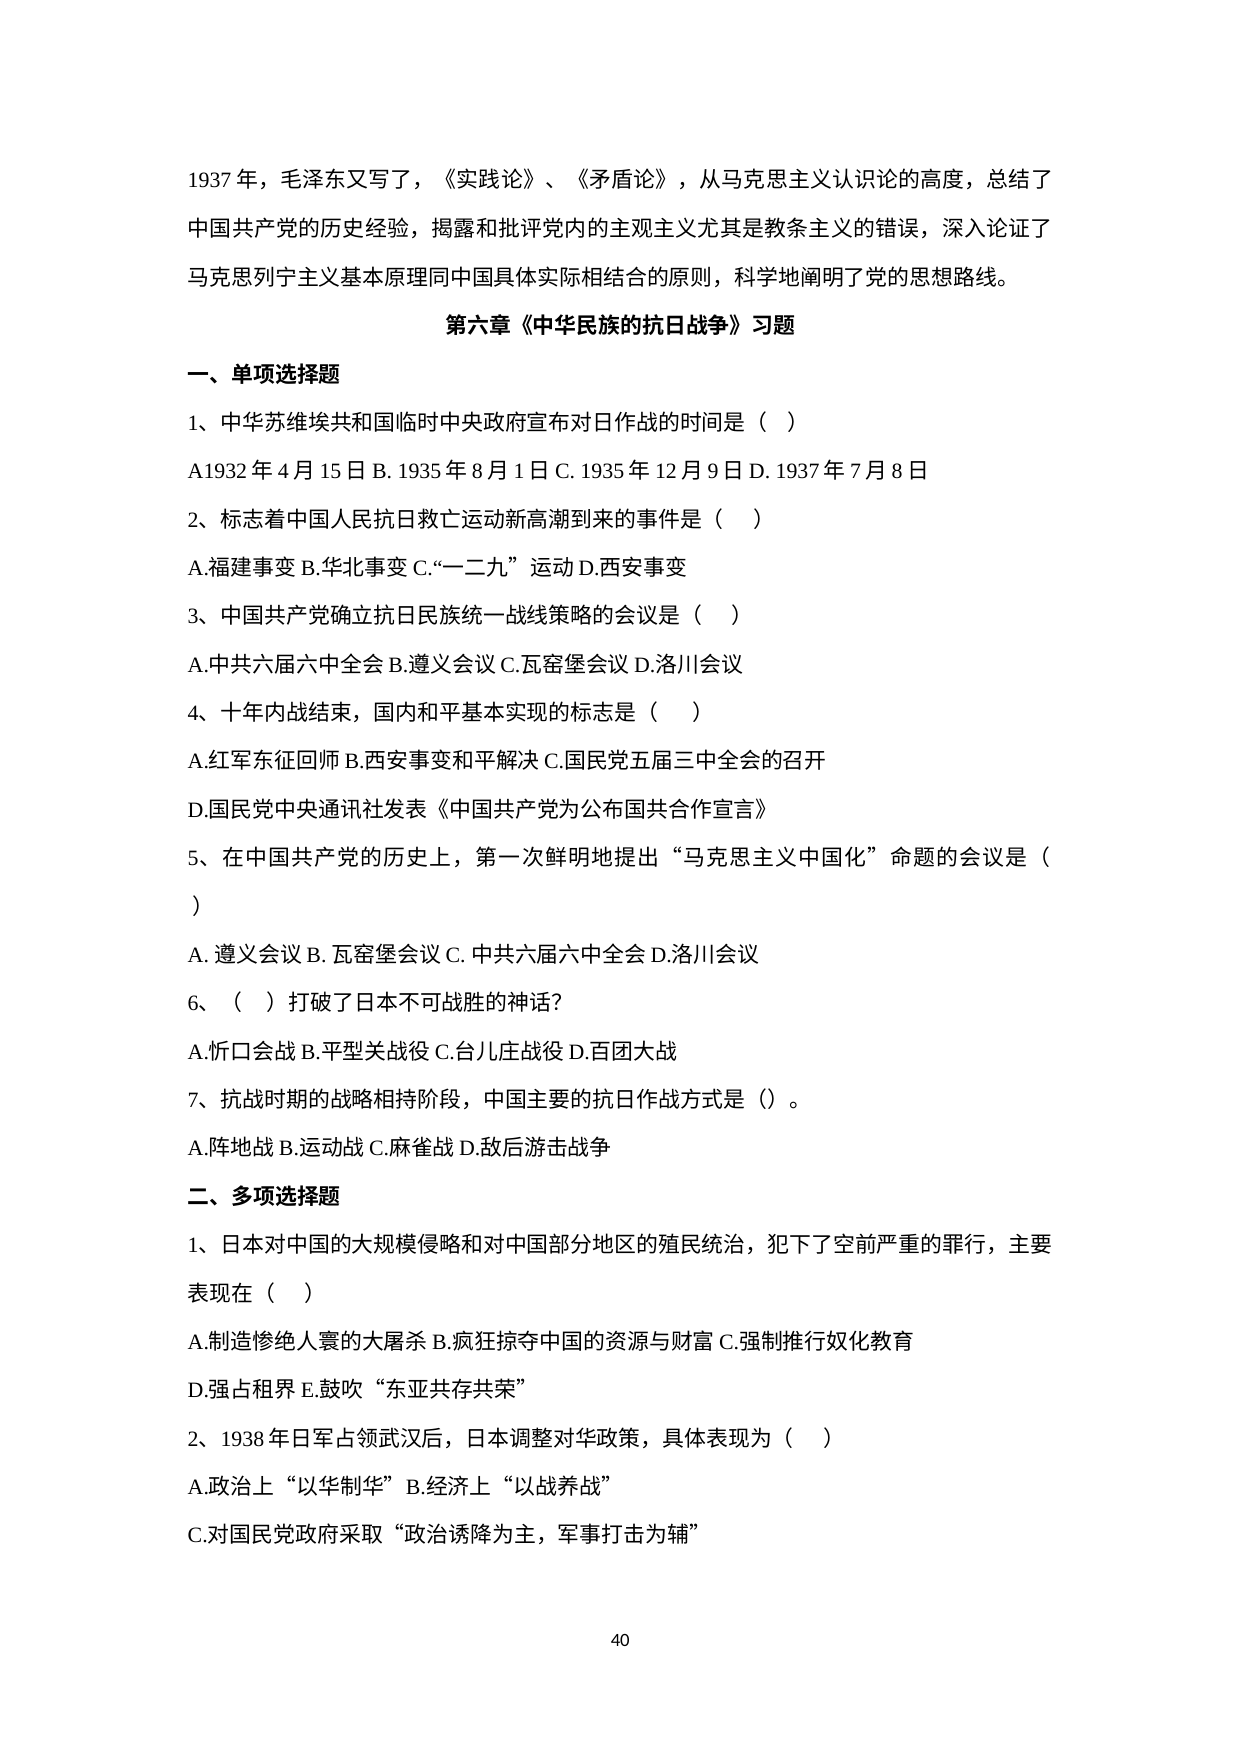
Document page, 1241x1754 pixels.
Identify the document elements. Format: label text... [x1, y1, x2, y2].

text 第六章《中华民族的抗日战争》习题 [187, 308, 1053, 340]
text 2、1938年日军占领武汉后，日本调整对华政策，具体表现为（ ） [187, 1420, 1053, 1453]
text 6、（ ）打破了日本不可战胜的神话？ [187, 985, 1053, 1017]
text 1、日本对中国的大规模侵略和对中国部分地区的殖民统治，犯下了空前严重的罪行，主要表现在（ ） [187, 1227, 1053, 1308]
text A.忻口会战B.平型关战役C.台儿庄战役D.百团大战 [187, 1033, 1053, 1066]
text A.福建事变B.华北事变C.“一二九”运动D.西安事变 [187, 549, 1053, 582]
text 5、在中国共产党的历史上，第一次鲜明地提出“马克思主义中国化”命题的会议是（ ） [187, 839, 1053, 921]
text 4、十年内战结束，国内和平基本实现的标志是（ ） [187, 694, 1053, 727]
text 二、多项选择题 [187, 1178, 1053, 1211]
text 1937年，毛泽东又写了，《实践论》、《矛盾论》，从马克思主义认识论的高度，总结了中国共产党的历史经验，揭露和批评党内的主观主义尤其是教条主义的错误，深入论证了马克思列宁主义基本原理同中国具体实际相结合的原则，科学地阐明了党的思想路线。 [187, 162, 1053, 292]
text A.阵地战B.运动战C.麻雀战D.敌后游击战争 [187, 1130, 1053, 1162]
text D.国民党中央通讯社发表《中国共产党为公布国共合作宣言》 [187, 791, 1053, 824]
text D.强占租界E.鼓吹“东亚共存共荣” [187, 1372, 1053, 1404]
text C.对国民党政府采取“政治诱降为主，军事打击为辅” [187, 1517, 1053, 1549]
text A. 遵义会议B. 瓦窑堡会议C. 中共六届六中全会D.洛川会议 [187, 937, 1053, 969]
text 一、单项选择题 [187, 356, 1053, 389]
text 2、标志着中国人民抗日救亡运动新高潮到来的事件是（ ） [187, 501, 1053, 534]
text 1、中华苏维埃共和国临时中央政府宣布对日作战的时间是（ ） [187, 404, 1053, 437]
text A.政治上“以华制华”B.经济上“以战养战” [187, 1469, 1053, 1501]
text 3、中国共产党确立抗日民族统一战线策略的会议是（ ） [187, 598, 1053, 630]
text A.红军东征回师B.西安事变和平解决C.国民党五届三中全会的召开 [187, 743, 1053, 775]
text A1932年4月15日B. 1935年8月1日C. 1935年12月9日D. 1937年7月8日 [187, 453, 1053, 485]
text 7、抗战时期的战略相持阶段，中国主要的抗日作战方式是（）。 [187, 1082, 1053, 1114]
text A.中共六届六中全会B.遵义会议C.瓦窑堡会议D.洛川会议 [187, 646, 1053, 679]
text A.制造惨绝人寰的大屠杀B.疯狂掠夺中国的资源与财富C.强制推行奴化教育 [187, 1324, 1053, 1356]
